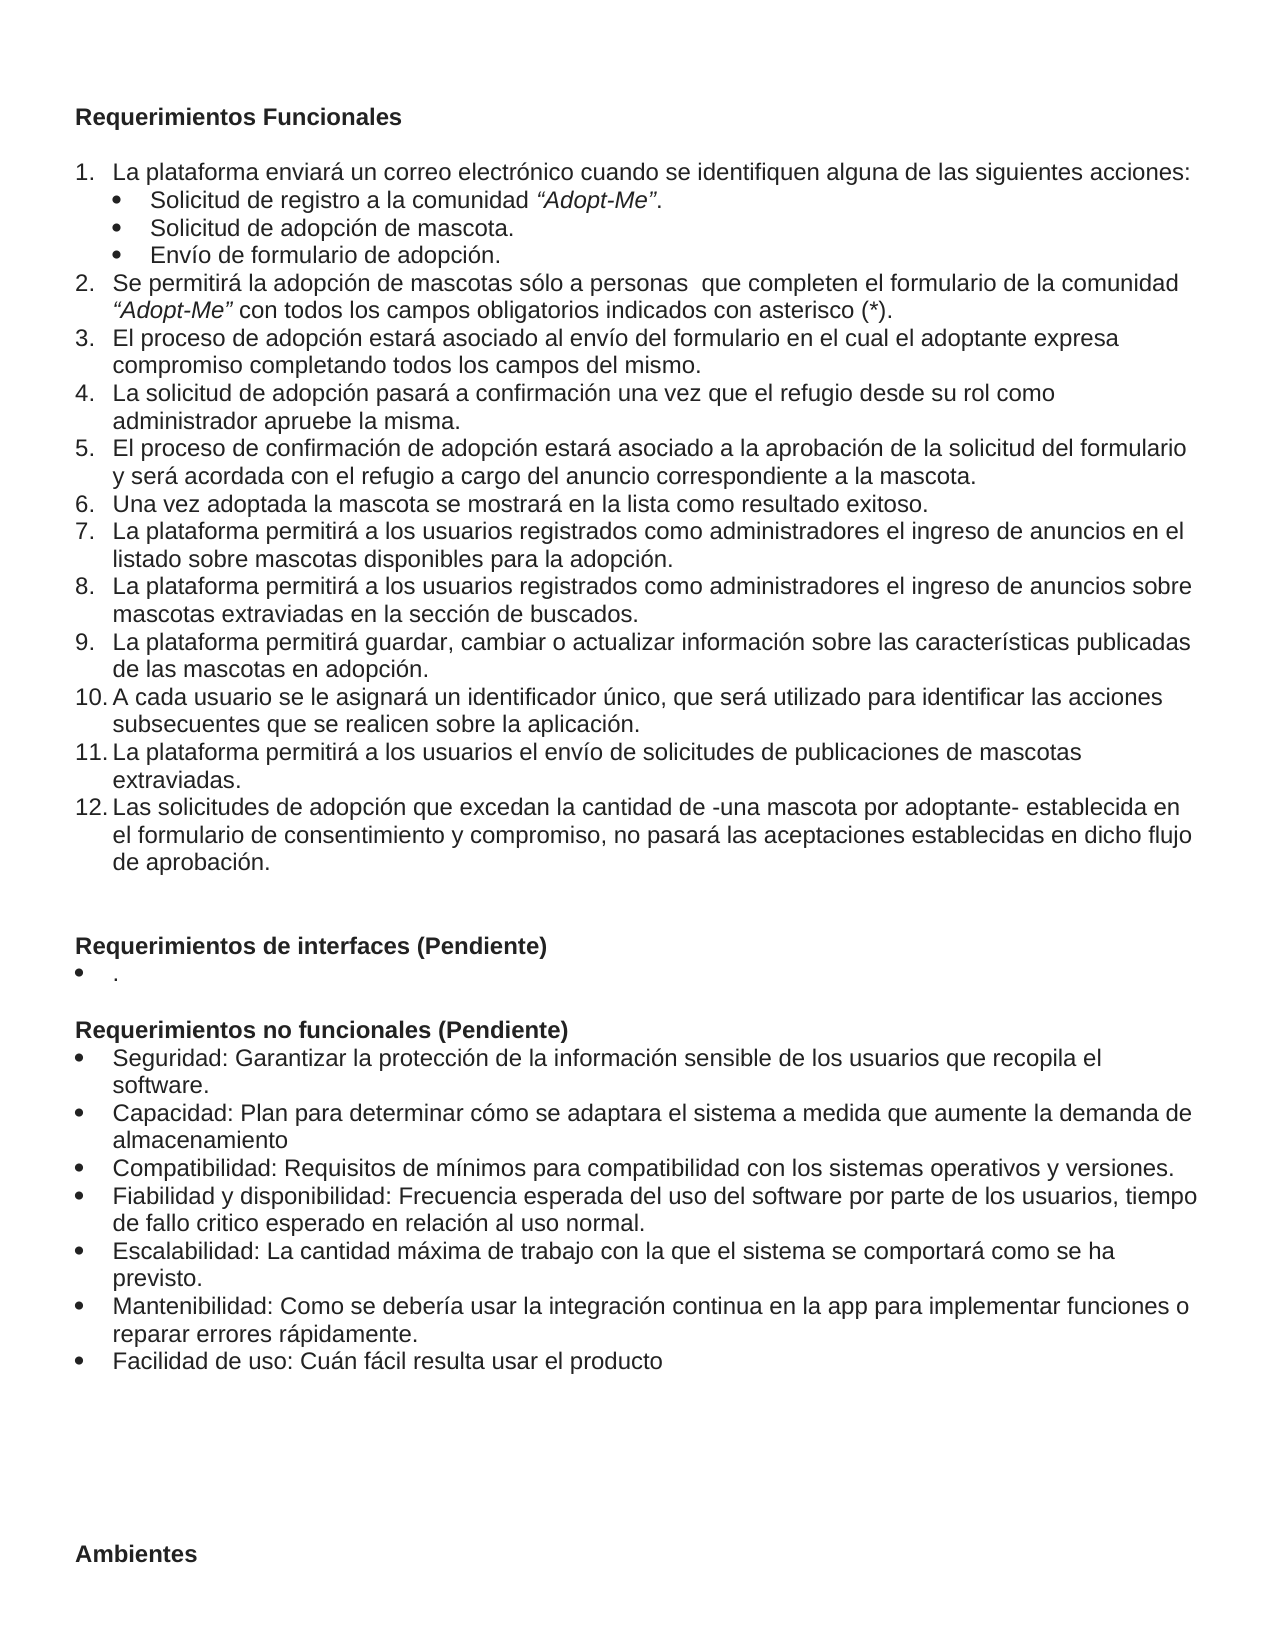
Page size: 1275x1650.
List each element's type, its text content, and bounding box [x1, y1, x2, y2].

list La solicitud de adopción pasará a confirmación una vez que el refugio desde su rol como administrador apruebe la misma. [75, 379, 1200, 434]
list Seguridad: Garantizar la protección de la información sensible de los usuarios que recopila el software. [75, 1043, 1200, 1099]
list Las solicitudes de adopción que excedan la cantidad de -una mascota por adoptante- establecida en el formulario de consentimiento y compromiso, no pasará las aceptaciones establecidas en dicho flujo de aprobación. [75, 793, 1200, 876]
list Compatibilidad: Requisitos de mínimos para compatibilidad con los sistemas operativos y versiones. [75, 1154, 1200, 1182]
list Escalabilidad: La cantidad máxima de trabajo con la que el sistema se comportará como se ha previsto. [75, 1237, 1200, 1292]
text Requerimientos no funcionales (Pendiente) [75, 1016, 1200, 1043]
list Fiabilidad y disponibilidad: Frecuencia esperada del uso del software por parte de los usuarios, tiempo de fallo critico esperado en relación al uso normal. [75, 1182, 1200, 1237]
list La plataforma enviará un correo electrónico cuando se identifiquen alguna de las siguientes acciones: [75, 158, 1200, 186]
list El proceso de adopción estará asociado al envío del formulario en el cual el adoptante expresa compromiso completando todos los campos del mismo. [75, 324, 1200, 379]
text Ambientes [75, 1540, 1200, 1567]
list La plataforma permitirá a los usuarios el envío de solicitudes de publicaciones de mascotas extraviadas. [75, 738, 1200, 793]
list Envío de formulario de adopción. [112, 241, 1200, 269]
text Requerimientos de interfaces (Pendiente) [75, 932, 1200, 959]
list Capacidad: Plan para determinar cómo se adaptara el sistema a medida que aumente la demanda de almacenamiento [75, 1099, 1200, 1154]
list La plataforma permitirá a los usuarios registrados como administradores el ingreso de anuncios en el listado sobre mascotas disponibles para la adopción. [75, 517, 1200, 572]
list El proceso de confirmación de adopción estará asociado a la aprobación de la solicitud del formulario y será acordada con el refugio a cargo del anuncio correspondiente a la mascota. [75, 434, 1200, 489]
list Mantenibilidad: Como se debería usar la integración continua en la app para implementar funciones o reparar errores rápidamente. [75, 1292, 1200, 1347]
list . [75, 959, 1200, 987]
list Facilidad de uso: Cuán fácil resulta usar el producto [75, 1347, 1200, 1375]
list La plataforma permitirá a los usuarios registrados como administradores el ingreso de anuncios sobre mascotas extraviadas en la sección de buscados. [75, 572, 1200, 627]
list Se permitirá la adopción de mascotas sólo a personas que completen el formulario de la comunidad “Adopt-Me” con todos los campos obligatorios indicados con asterisco (*). [75, 269, 1200, 324]
list A cada usuario se le asignará un identificador único, que será utilizado para identificar las acciones subsecuentes que se realicen sobre la aplicación. [75, 683, 1200, 738]
list La plataforma permitirá guardar, cambiar o actualizar información sobre las características publicadas de las mascotas en adopción. [75, 627, 1200, 683]
text Requerimientos Funcionales [75, 103, 1200, 130]
list Una vez adoptada la mascota se mostrará en la lista como resultado exitoso. [75, 489, 1200, 517]
list Solicitud de adopción de mascota. [112, 213, 1200, 241]
list Solicitud de registro a la comunidad “Adopt-Me”. [112, 186, 1200, 213]
